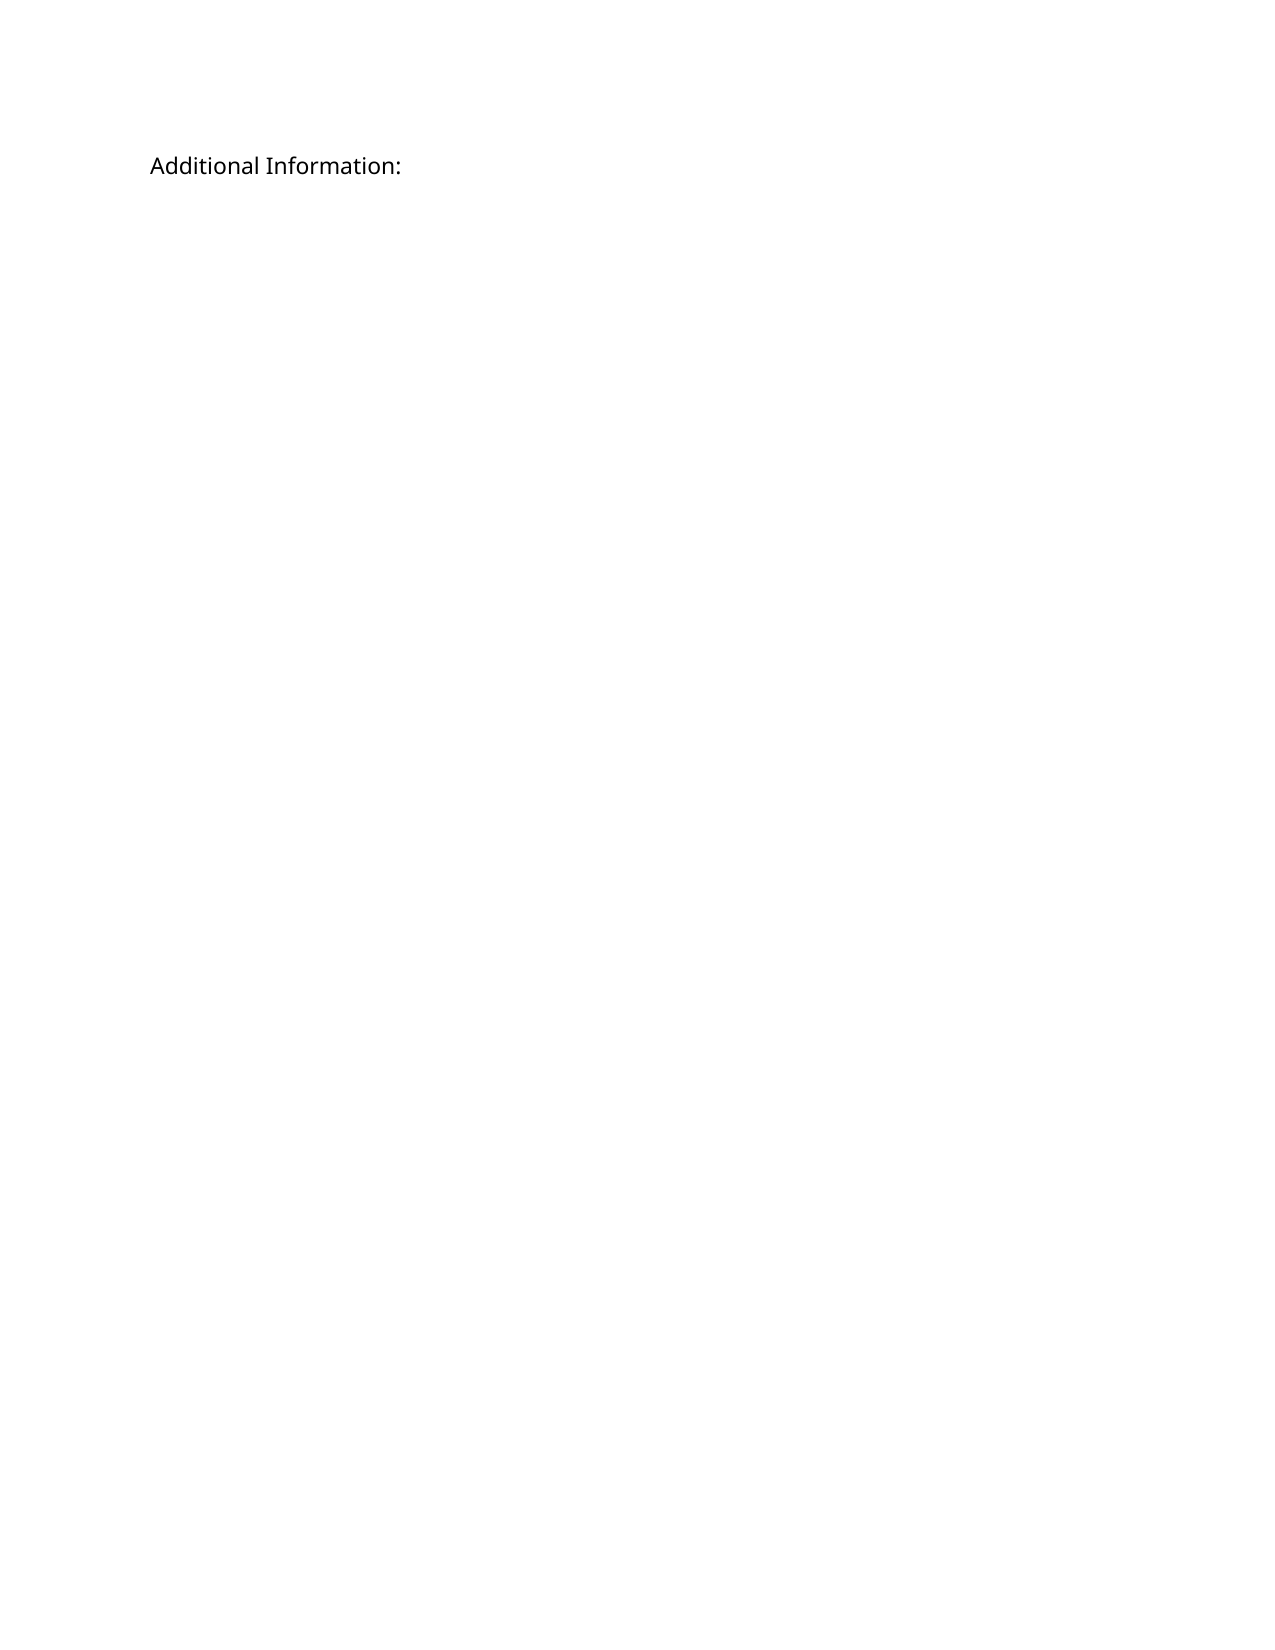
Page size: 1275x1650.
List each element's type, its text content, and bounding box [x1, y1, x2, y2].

text Additional Information: [150, 150, 1125, 181]
